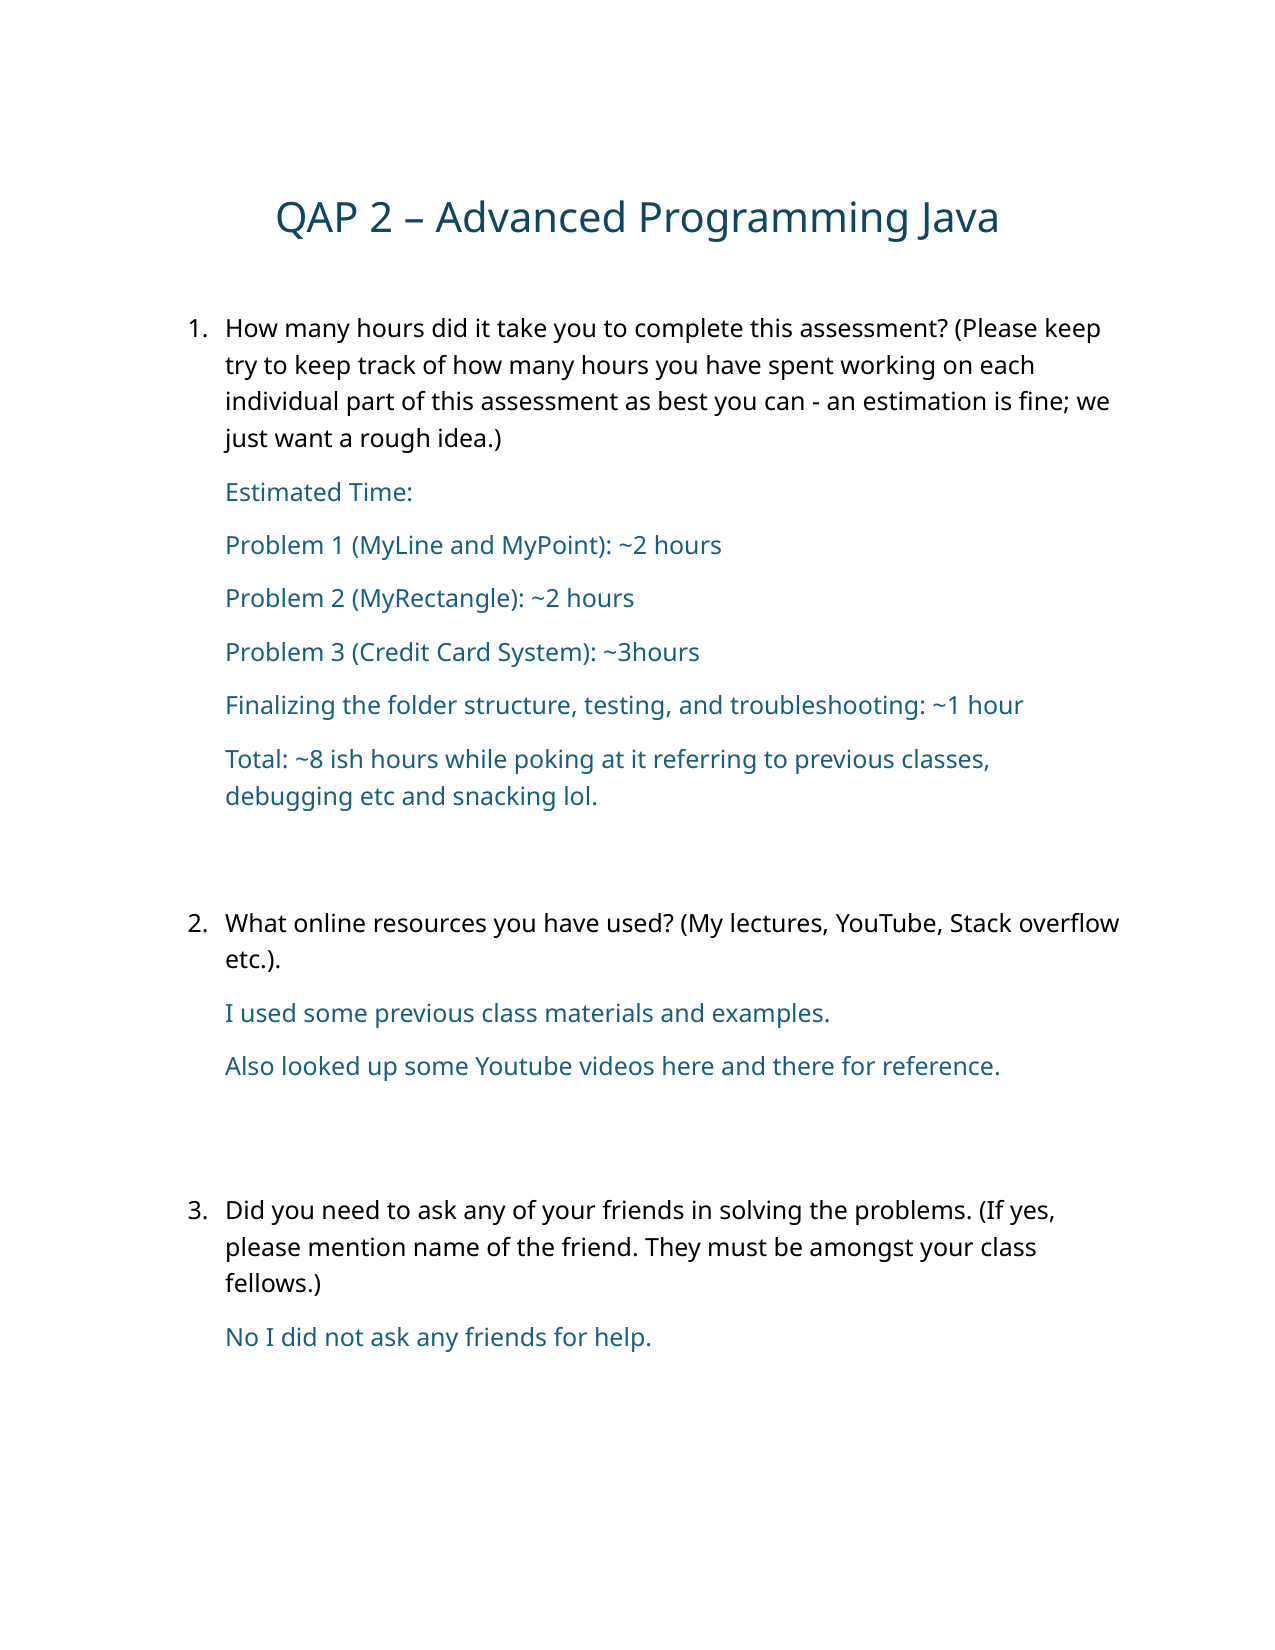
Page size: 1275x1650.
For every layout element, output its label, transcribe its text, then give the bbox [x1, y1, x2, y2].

text Finalizing the folder structure, testing, and troubleshooting: ~1 hour [187, 688, 1125, 722]
text Problem 2 (MyRectangle): ~2 hours [187, 581, 1125, 615]
text Estimated Time: [187, 474, 1125, 508]
list Did you need to ask any of your friends in solving the problems. (If yes, please mention name of the friend. They must be amongst your class fellows.) [187, 1192, 1125, 1300]
text No I did not ask any friends for help. [225, 1319, 1125, 1353]
list How many hours did it take you to complete this assessment? (Please keep try to keep track of how many hours you have spent working on each individual part of this assessment as best you can - an estimation is fine; we just want a rough idea.) [187, 311, 1125, 455]
list What online resources you have used? (My lectures, YouTube, Stack overflow etc.). [187, 905, 1125, 976]
text Total: ~8 ish hours while poking at it referring to previous classes, debugging etc and snacking lol. [225, 741, 1125, 812]
text Problem 1 (MyLine and MyPoint): ~2 hours [187, 528, 1125, 562]
text I used some previous class materials and examples. [225, 995, 1125, 1029]
subtitle QAP 2 – Advanced Programming Java [150, 187, 1125, 244]
text Problem 3 (Credit Card System): ~3hours [187, 634, 1125, 669]
text Also looked up some Youtube videos here and there for reference. [225, 1049, 1125, 1083]
